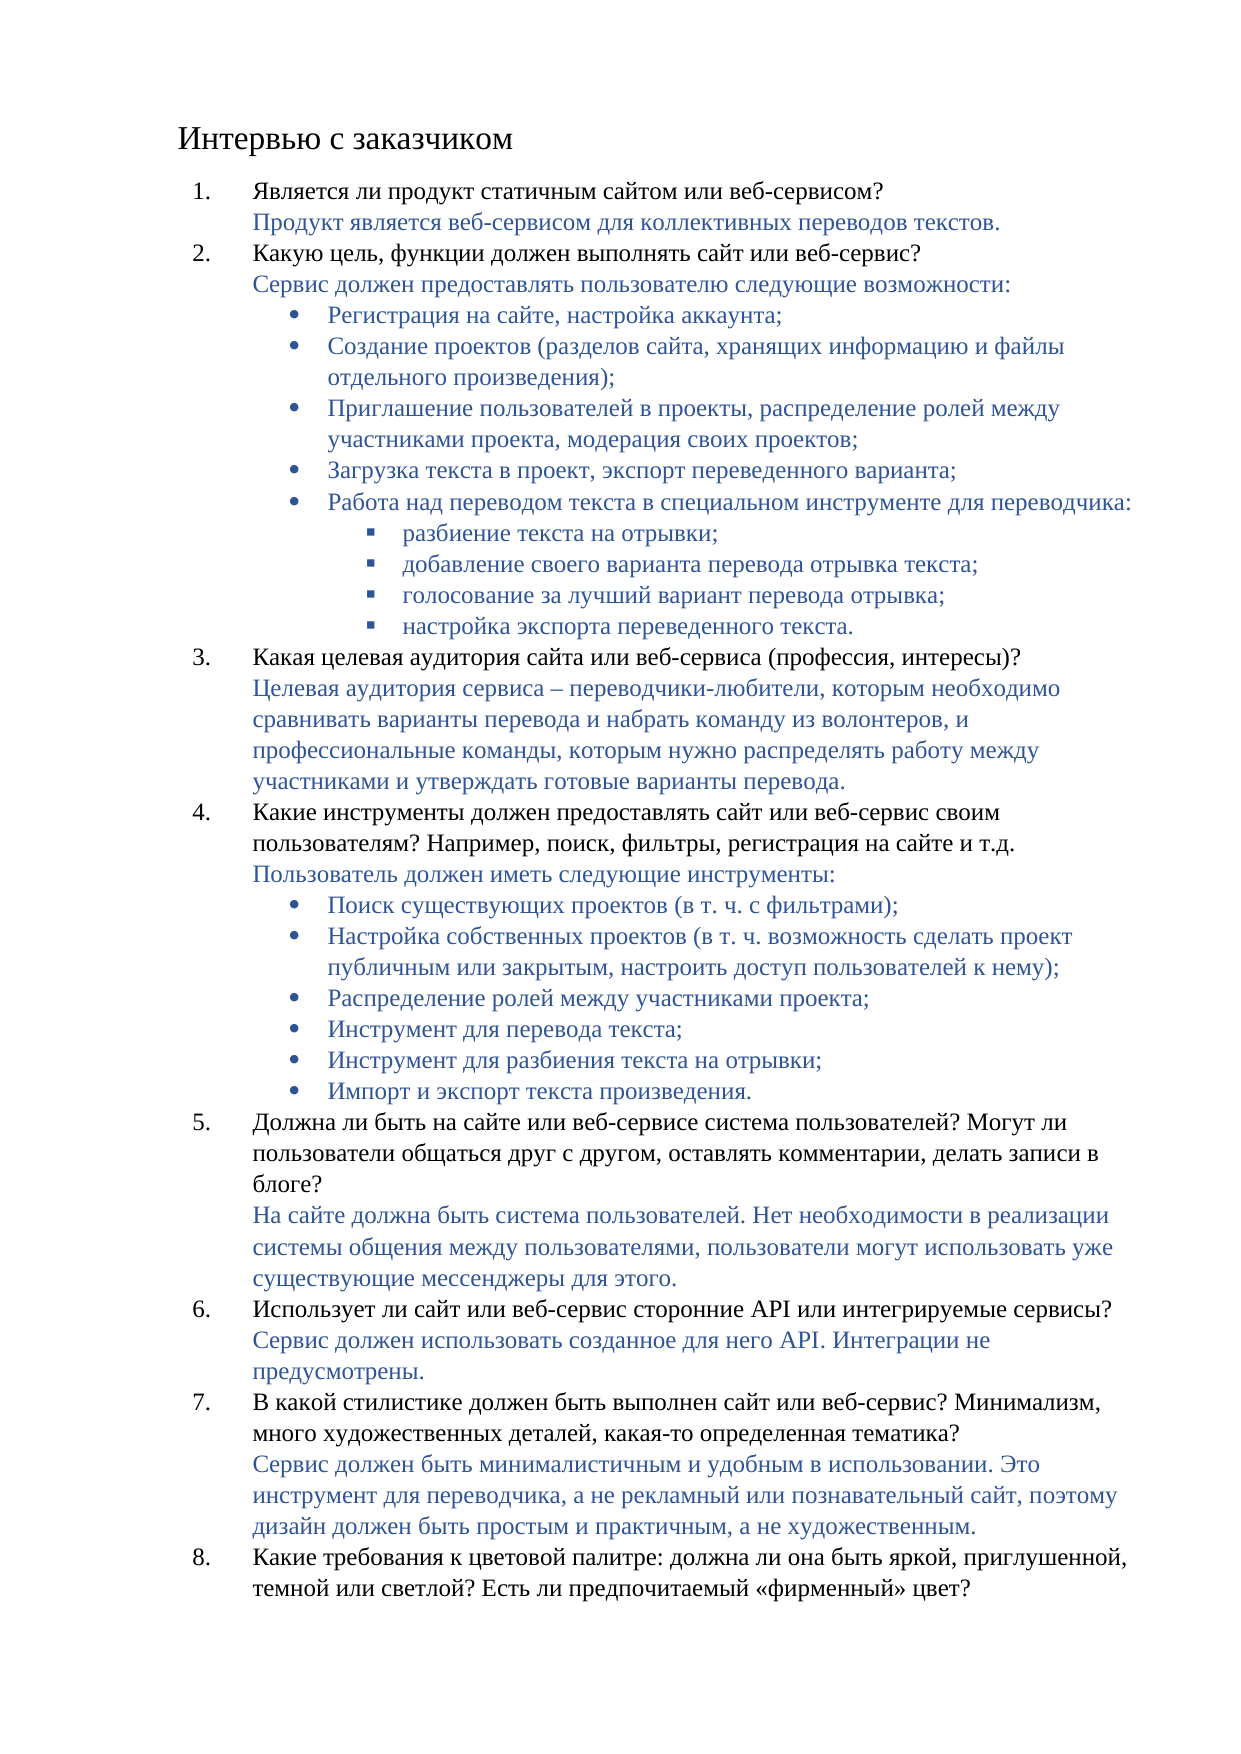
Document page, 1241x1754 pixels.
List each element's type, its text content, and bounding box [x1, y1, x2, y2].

list Инструмент для разбиения текста на отрывки; [290, 1045, 1152, 1074]
list Сервис должен предоставлять пользователю следующие возможности: [252, 269, 1152, 298]
list Регистрация на сайте, настройка аккаунта; [290, 300, 1152, 329]
list Какие требования к цветовой палитре: должна ли она быть яркой, приглушенной, темной или светлой? Есть ли предпочитаемый «фирменный» цвет? [192, 1542, 1152, 1602]
list Приглашение пользователей в проекты, распределение ролей между участниками проекта, модерация своих проектов; [290, 393, 1152, 453]
list Пользователь должен иметь следующие инструменты: [252, 859, 1152, 888]
list Какая целевая аудитория сайта или веб-сервиса (профессия, интересы)? [192, 642, 1152, 671]
list Настройка собственных проектов (в т. ч. возможность сделать проект публичным или закрытым, настроить доступ пользователей к нему); [290, 921, 1152, 981]
list Какие инструменты должен предоставлять сайт или веб-сервис своим пользователям? Например, поиск, фильтры, регистрация на сайте и т.д. [192, 797, 1152, 857]
list голосование за лучший вариант перевода отрывка; [365, 580, 1152, 608]
list Является ли продукт статичным сайтом или веб-сервисом? Продукт является веб-сервисом для коллективных переводов текстов. [192, 176, 1152, 236]
list Целевая аудитория сервиса – переводчики-любители, которым необходимо сравнивать варианты перевода и набрать команду из волонтеров, и профессиональные команды, которым нужно распределять работу между участниками и утверждать готовые варианты перевода. [252, 673, 1152, 795]
list Загрузка текста в проект, экспорт переведенного варианта; [290, 456, 1152, 484]
list настройка экспорта переведенного текста. [365, 611, 1152, 639]
list Инструмент для перевода текста; [290, 1014, 1152, 1043]
list Поиск существующих проектов (в т. ч. с фильтрами); [290, 890, 1152, 919]
list Сервис должен использовать созданное для него API. Интеграции не предусмотрены. [252, 1325, 1152, 1384]
list Какую цель, функции должен выполнять сайт или веб-сервис? [192, 238, 1152, 267]
list В какой стилистике должен быть выполнен сайт или веб-сервис? Минимализм, много художественных деталей, какая-то определенная тематика? [192, 1387, 1152, 1447]
list Использует ли сайт или веб-сервис сторонние API или интегрируемые сервисы? [192, 1294, 1152, 1322]
list Распределение ролей между участниками проекта; [290, 983, 1152, 1012]
list разбиение текста на отрывки; [365, 518, 1152, 546]
text Интервью с заказчиком [177, 118, 1152, 156]
list Работа над переводом текста в специальном инструменте для переводчика: [290, 487, 1152, 515]
list Импорт и экспорт текста произведения. [290, 1076, 1152, 1105]
list На сайте должна быть система пользователей. Нет необходимости в реализации системы общения между пользователями, пользователи могут использовать уже существующие мессенджеры для этого. [252, 1201, 1152, 1291]
list Сервис должен быть минималистичным и удобным в использовании. Это инструмент для переводчика, а не рекламный или познавательный сайт, поэтому дизайн должен быть простым и практичным, а не художественным. [252, 1449, 1152, 1540]
list Должна ли быть на сайте или веб-сервисе система пользователей? Могут ли пользователи общаться друг с другом, оставлять комментарии, делать записи в блоге? [192, 1107, 1152, 1198]
list Создание проектов (разделов сайта, хранящих информацию и файлы отдельного произведения); [290, 331, 1152, 391]
list добавление своего варианта перевода отрывка текста; [365, 549, 1152, 577]
